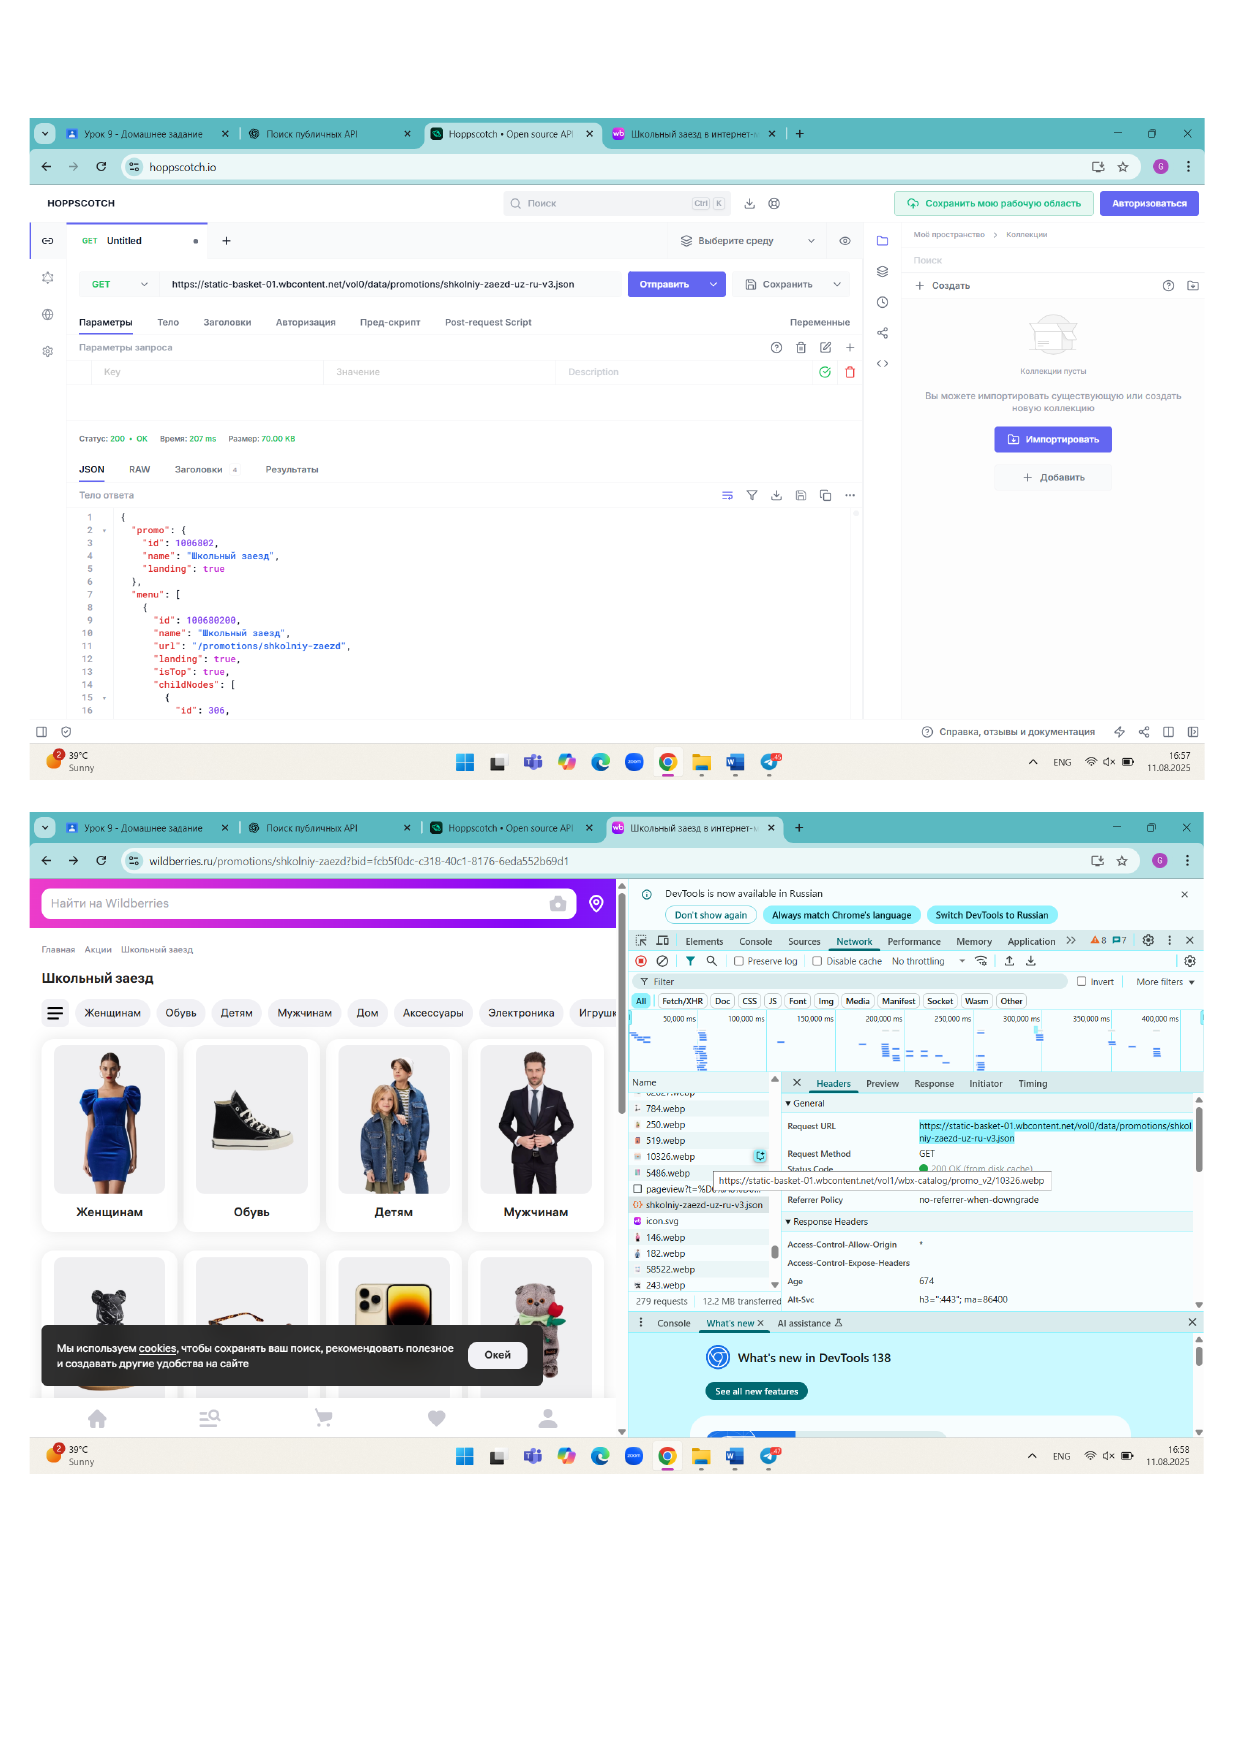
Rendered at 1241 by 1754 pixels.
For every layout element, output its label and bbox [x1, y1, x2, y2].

picture [29, 812, 1204, 1474]
picture [29, 118, 1205, 780]
